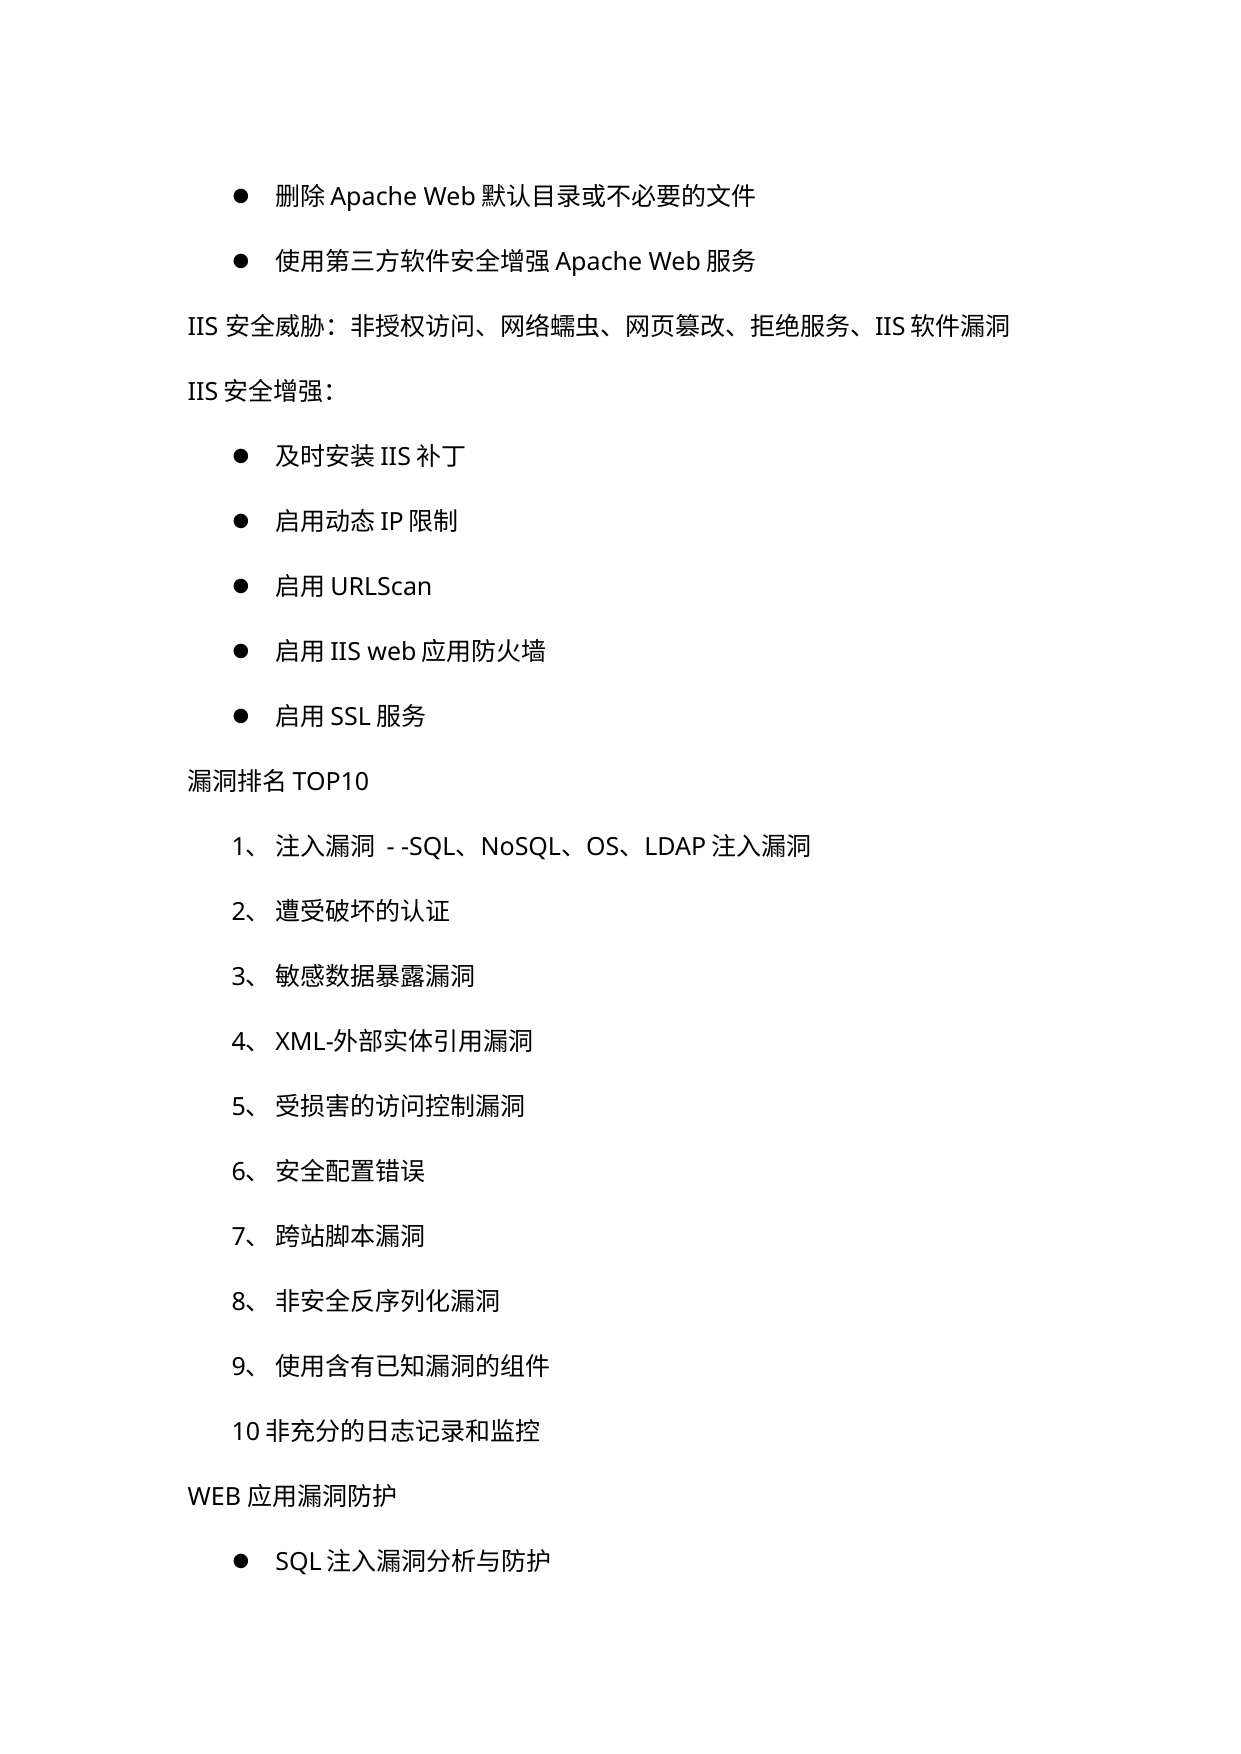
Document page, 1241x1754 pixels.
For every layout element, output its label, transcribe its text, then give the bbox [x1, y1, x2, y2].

text 漏洞排名TOP10 [187, 747, 1053, 812]
text IIS安全增强： [187, 357, 1053, 422]
list 启用URLScan [231, 552, 1053, 617]
list 跨站脚本漏洞 [231, 1202, 1053, 1267]
list 启用IIS web应用防火墙 [231, 617, 1053, 682]
list 删除Apache Web默认目录或不必要的文件 [231, 162, 1053, 227]
list 启用动态IP限制 [231, 487, 1053, 552]
list 使用含有已知漏洞的组件 [231, 1332, 1053, 1397]
list 使用第三方软件安全增强Apache Web服务 [231, 227, 1053, 292]
text 10非充分的日志记录和监控 [231, 1397, 1053, 1462]
list 敏感数据暴露漏洞 [231, 942, 1053, 1007]
list XML-外部实体引用漏洞 [231, 1007, 1053, 1072]
text WEB 应用漏洞防护 [187, 1462, 1053, 1527]
list 遭受破坏的认证 [231, 877, 1053, 942]
list 非安全反序列化漏洞 [231, 1267, 1053, 1332]
list 注入漏洞 - -SQL、NoSQL、OS、LDAP注入漏洞 [231, 812, 1053, 877]
text IIS 安全威胁：非授权访问、网络蠕虫、网页篡改、拒绝服务、IIS软件漏洞 [187, 292, 1053, 357]
list 安全配置错误 [231, 1137, 1053, 1202]
list 及时安装IIS补丁 [231, 422, 1053, 487]
list SQL注入漏洞分析与防护 [231, 1527, 1053, 1592]
list 受损害的访问控制漏洞 [231, 1072, 1053, 1137]
list 启用SSL服务 [231, 682, 1053, 747]
